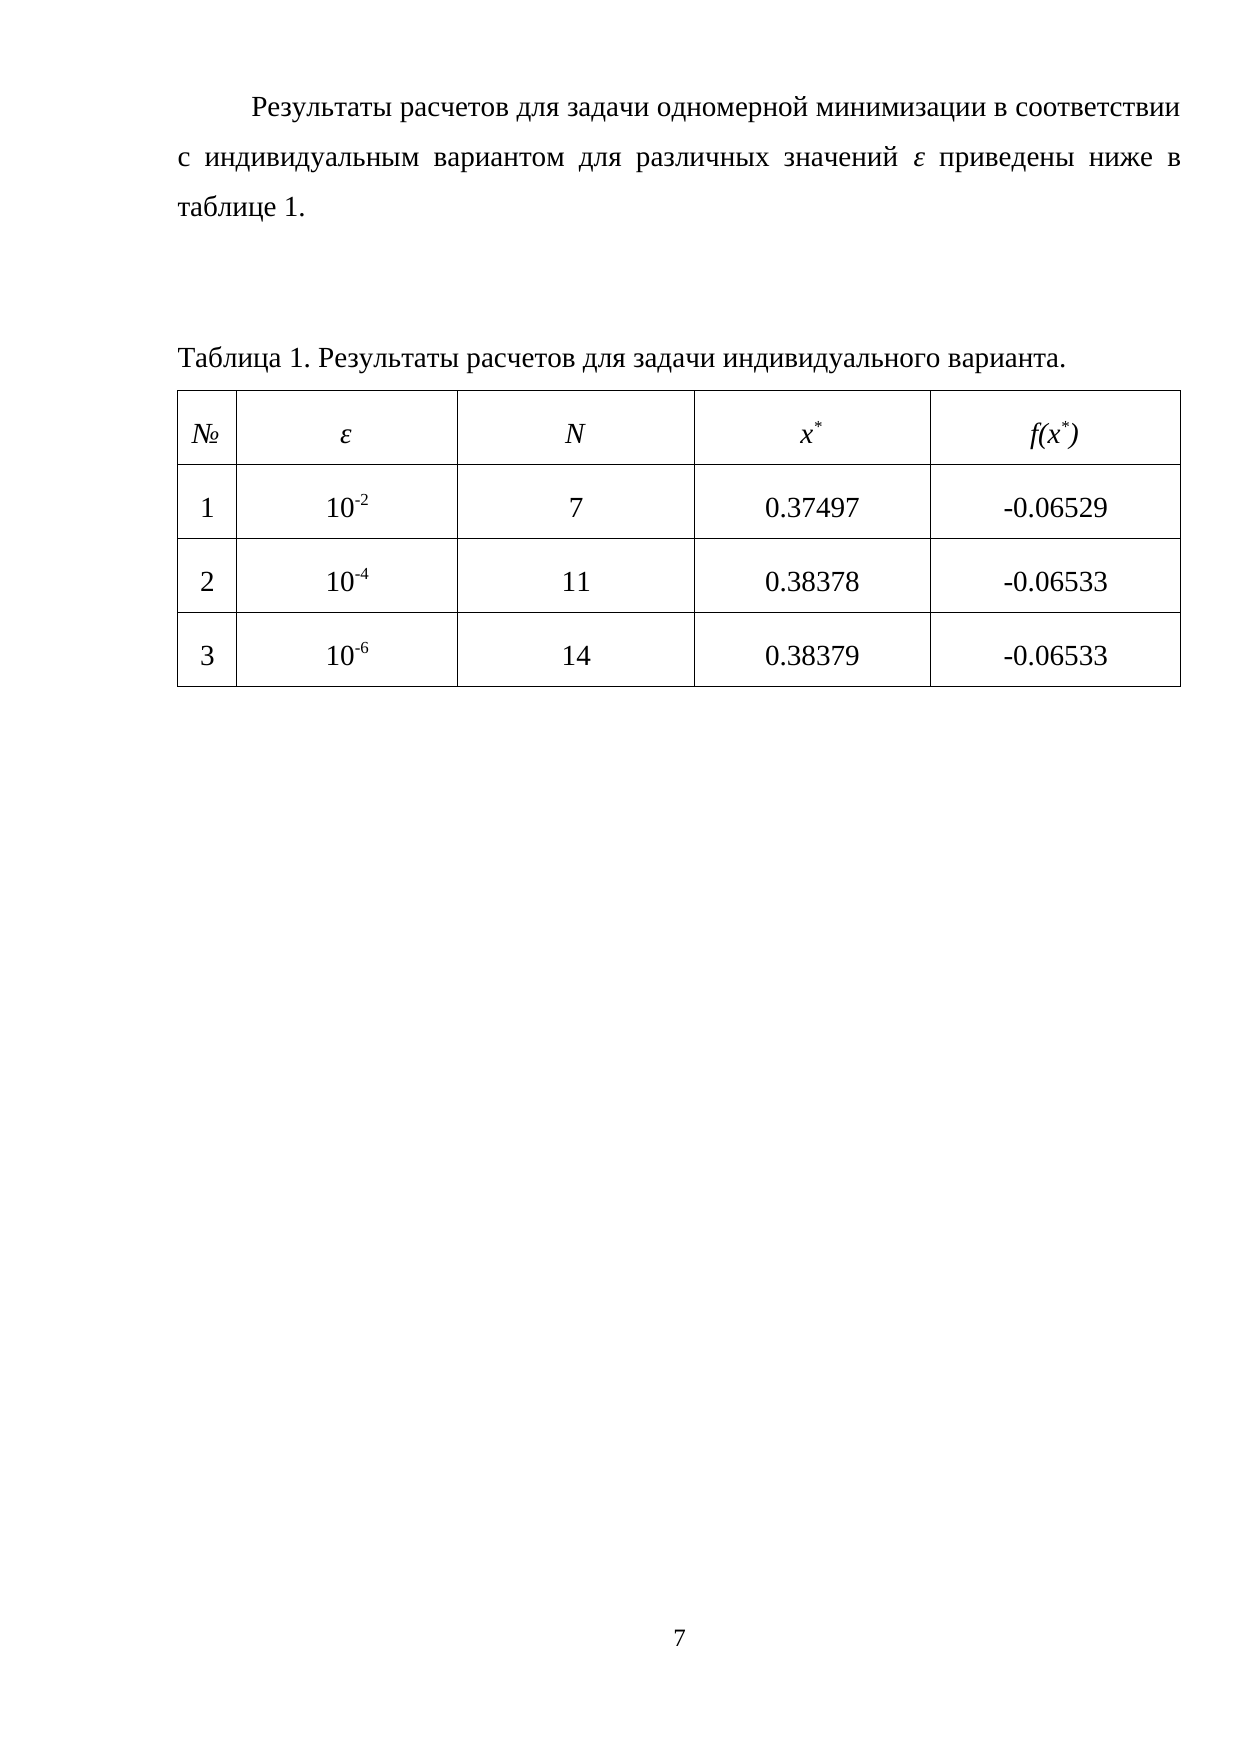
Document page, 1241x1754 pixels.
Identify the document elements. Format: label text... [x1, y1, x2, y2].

table_cell 7 [458, 465, 694, 538]
table_cell 0.37497 [695, 465, 930, 538]
table_cell -0.06533 [931, 539, 1180, 612]
table_header № [178, 391, 236, 464]
table_cell -0.06529 [931, 465, 1180, 538]
table_cell 3 [178, 613, 236, 686]
table_header x* [695, 391, 930, 464]
table_header N [458, 391, 694, 464]
table_cell 0.38379 [695, 613, 930, 686]
table_cell 10-4 [237, 539, 457, 612]
table_cell 10-2 [237, 465, 457, 538]
table_cell 14 [458, 613, 694, 686]
table_cell -0.06533 [931, 613, 1180, 686]
table_cell 0.38378 [695, 539, 930, 612]
text Таблица 1. Результаты расчетов для задачи индивидуального варианта. [177, 340, 1181, 373]
table_cell 2 [178, 539, 236, 612]
table_header f(x*) [931, 391, 1180, 464]
table_cell 11 [458, 539, 694, 612]
table_header ε [237, 391, 457, 464]
text Результаты расчетов для задачи одномерной минимизации в соответствии с индивидуальным вариантом для различных значений ε приведены ниже в таблице 1. [177, 89, 1181, 223]
table_cell 1 [178, 465, 236, 538]
table_cell 10-6 [237, 613, 457, 686]
